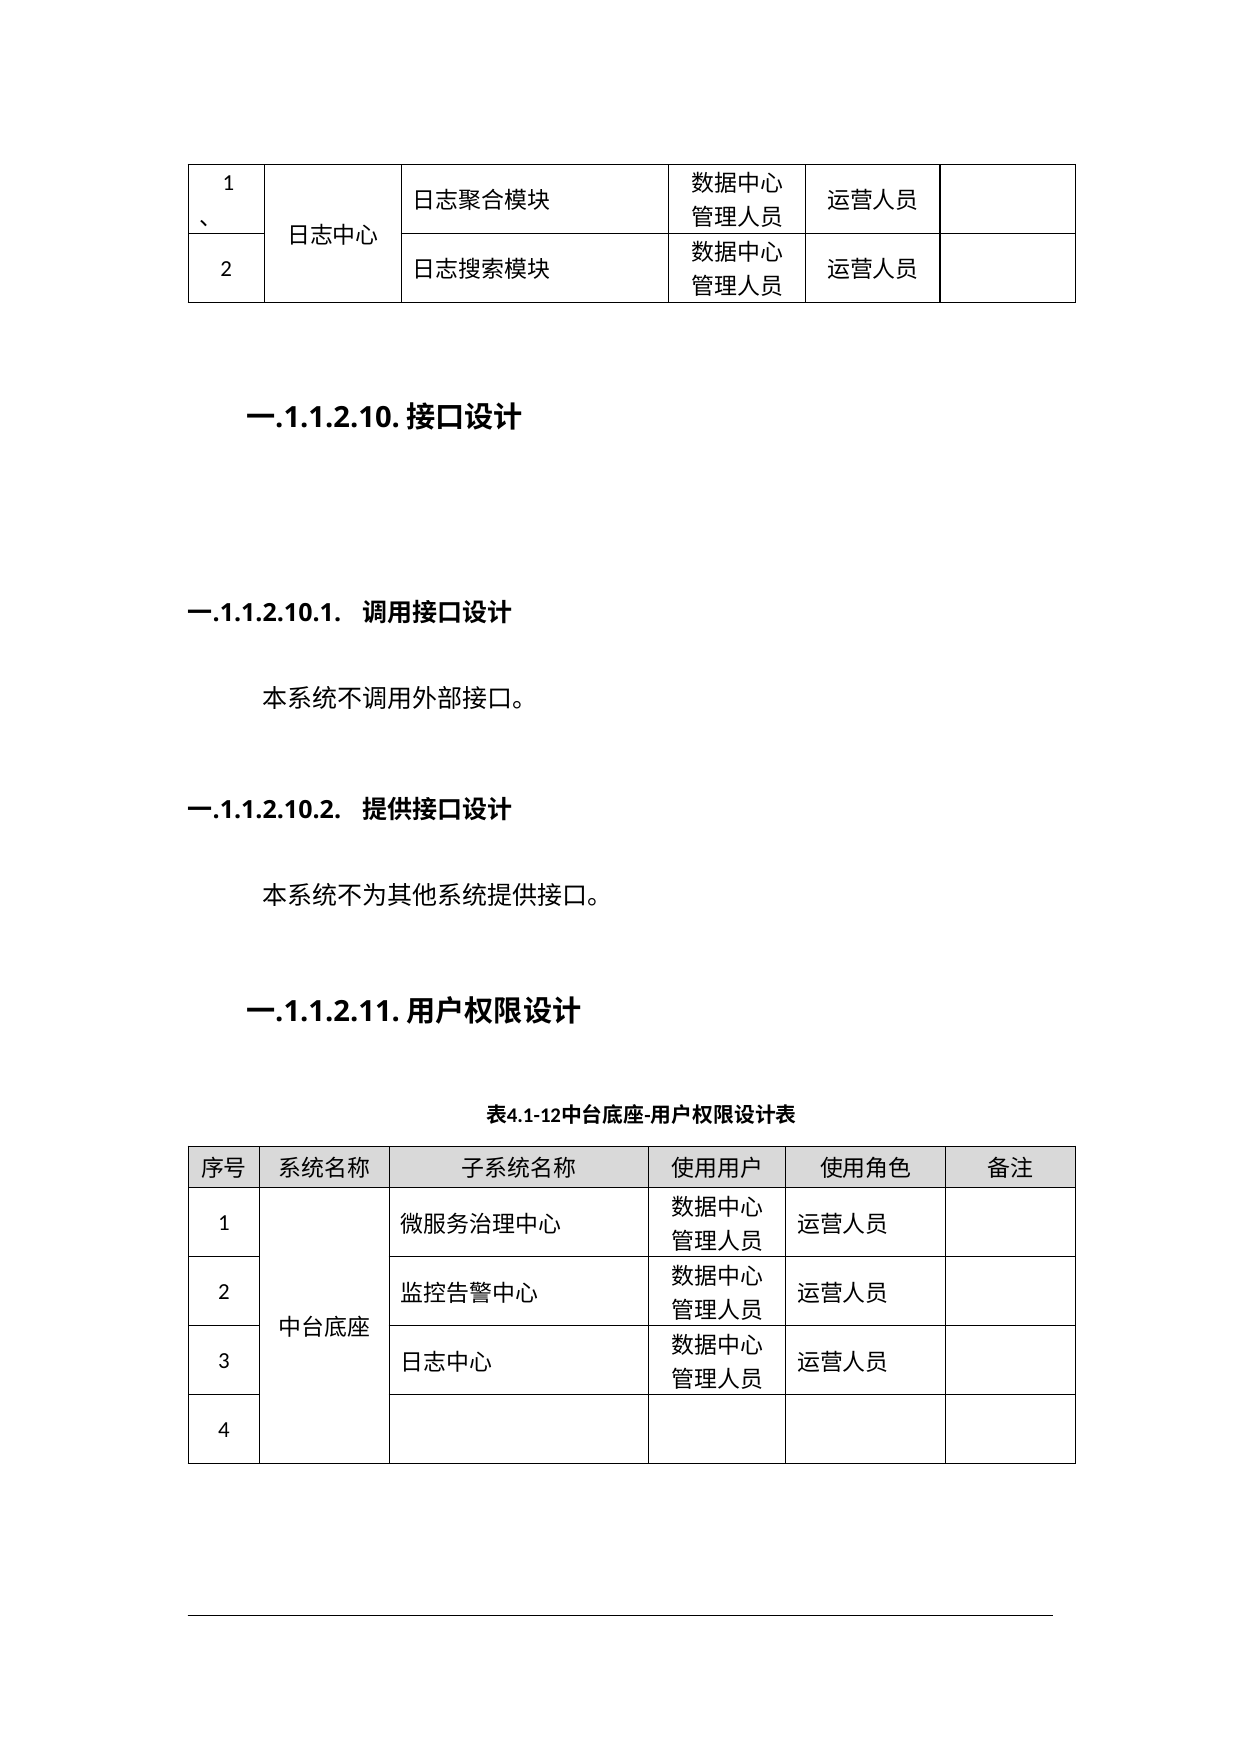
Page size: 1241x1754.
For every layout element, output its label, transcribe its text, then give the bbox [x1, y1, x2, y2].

table_cell 微服务治理中心 [390, 1188, 648, 1256]
table_cell 数据中心 管理人员 [649, 1257, 785, 1325]
table_cell 日志搜索模块 [402, 234, 668, 302]
table_cell [946, 1188, 1075, 1256]
table_cell 数据中心 管理人员 [669, 165, 805, 233]
subtitle 用户权限设计 [187, 975, 1044, 1043]
table_cell 日志中心 [390, 1326, 648, 1394]
table_header 使用用户 [649, 1147, 785, 1187]
table_header 系统名称 [260, 1147, 389, 1187]
table_cell 2 [189, 1257, 259, 1325]
table_cell 监控告警中心 [390, 1257, 648, 1325]
text 本系统不为其他系统提供接口。 [212, 860, 1028, 928]
table_cell [941, 165, 1075, 233]
table_cell 运营人员 [806, 234, 939, 302]
table_cell 运营人员 [786, 1257, 945, 1325]
table_cell 4 [189, 1395, 259, 1463]
table_cell 日志聚合模块 [402, 165, 668, 233]
table_cell [946, 1257, 1075, 1325]
table_cell 数据中心 管理人员 [649, 1326, 785, 1394]
table_cell 运营人员 [786, 1188, 945, 1256]
table_cell 1 [189, 1188, 259, 1256]
text 本系统不调用外部接口。 [212, 663, 1028, 731]
table_cell 日志中心 [265, 165, 401, 302]
table_header 备注 [946, 1147, 1075, 1187]
subtitle 提供接口设计 [187, 774, 1053, 842]
table_cell [941, 234, 1075, 302]
table_header 使用角色 [786, 1147, 945, 1187]
table_cell [786, 1395, 945, 1463]
table_cell [649, 1395, 785, 1463]
table_cell [390, 1395, 648, 1463]
subtitle 接口设计 [187, 381, 1044, 449]
table_cell 2 [189, 234, 264, 302]
table_cell 运营人员 [786, 1326, 945, 1394]
table_cell 1、 [189, 165, 264, 233]
table_cell [946, 1326, 1075, 1394]
table_cell 中台底座 [260, 1188, 389, 1463]
table_cell 数据中心 管理人员 [669, 234, 805, 302]
table_cell 3 [189, 1326, 259, 1394]
table_cell 运营人员 [806, 165, 939, 233]
table_header 子系统名称 [390, 1147, 648, 1187]
table_cell 数据中心 管理人员 [649, 1188, 785, 1256]
table_cell [946, 1395, 1075, 1463]
subtitle 调用接口设计 [187, 577, 1053, 644]
table_header 序号 [189, 1147, 259, 1187]
